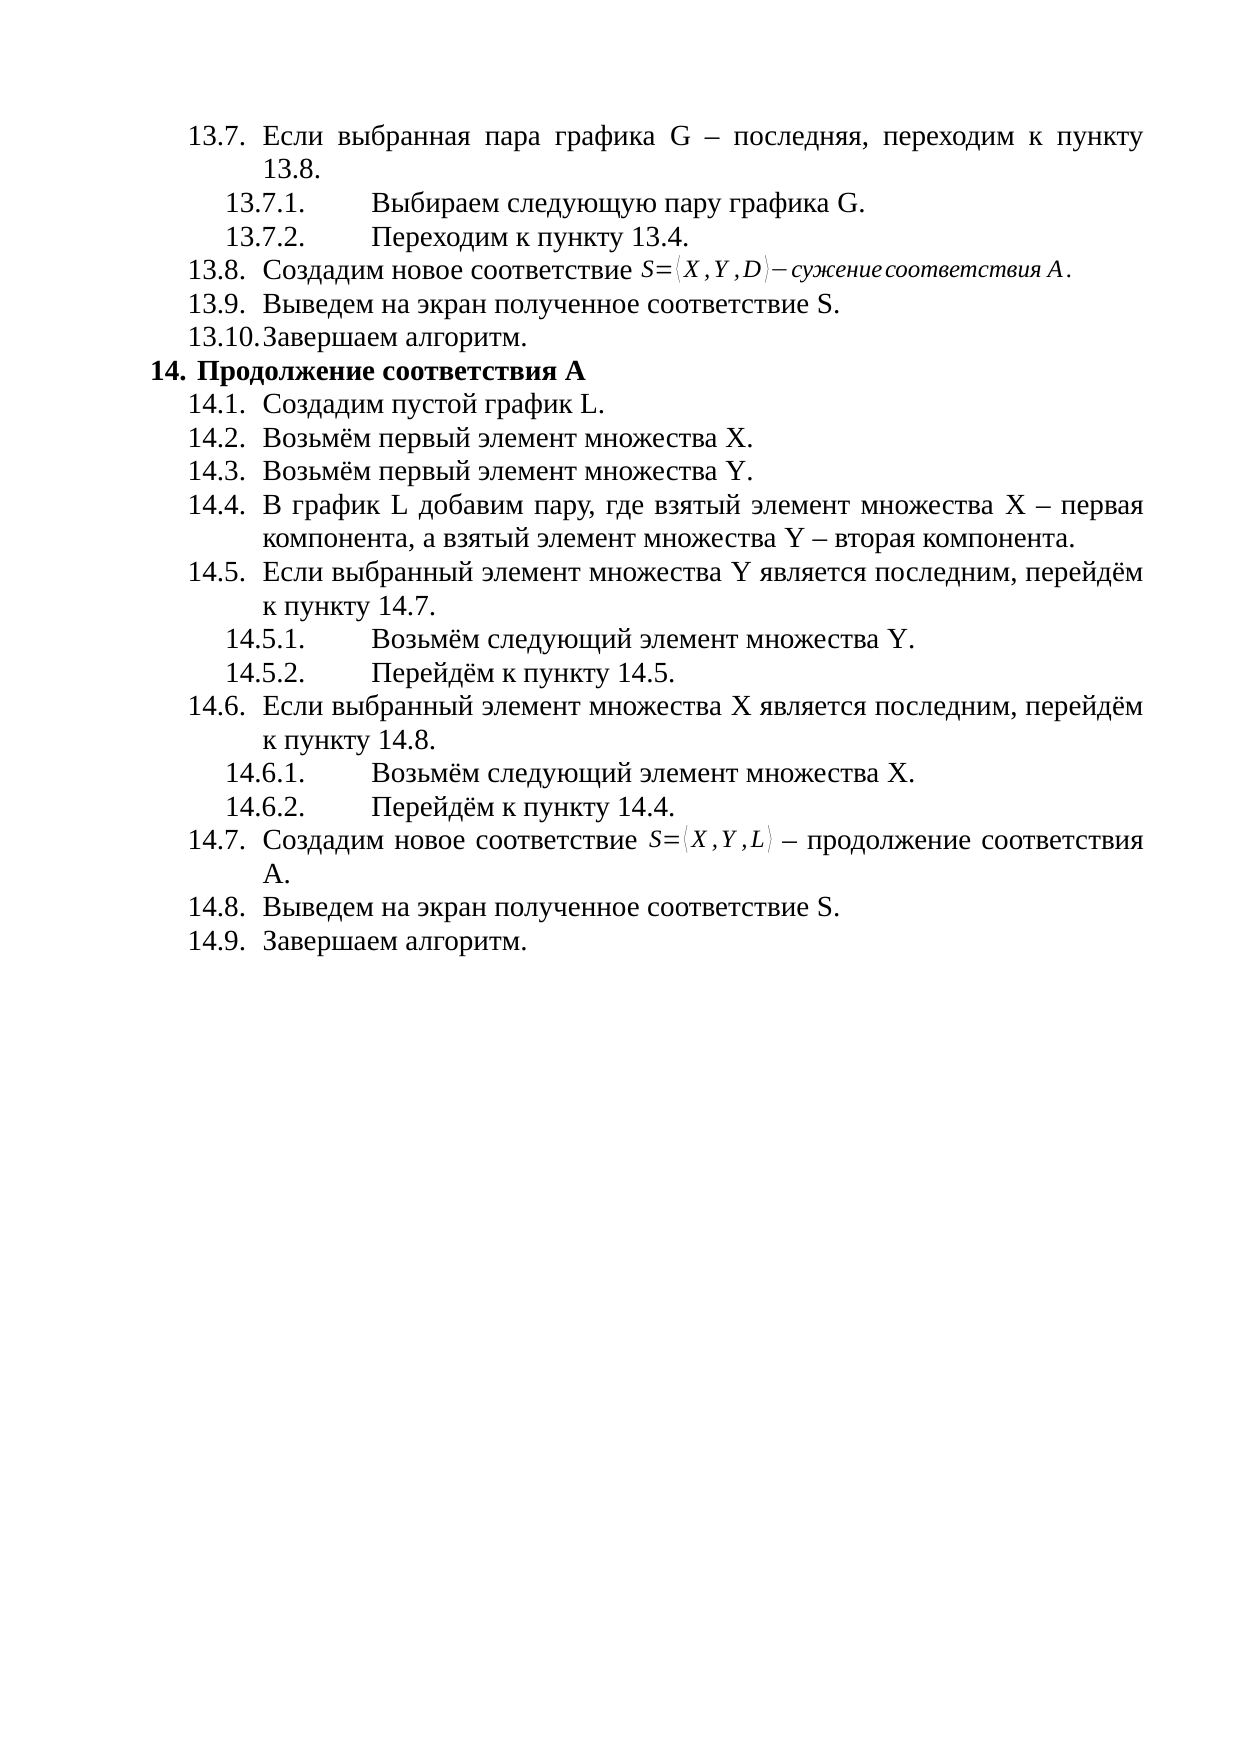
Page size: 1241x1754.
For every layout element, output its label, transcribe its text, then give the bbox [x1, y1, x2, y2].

list Создадим пустой график L. [187, 386, 1144, 420]
list Завершаем алгоритм. [187, 923, 1144, 957]
list Завершаем алгоритм. [187, 319, 1144, 353]
list Если выбранный элемент множества X является последним, перейдём к пункту 14.8. [187, 688, 1144, 755]
list Создадим новое соответствие [187, 252, 1144, 286]
list Если выбранный элемент множества Y является последним, перейдём к пункту 14.7. [187, 554, 1144, 621]
list Выведем на экран полученное соответствие S. [187, 286, 1144, 319]
list Продолжение соответствия А [150, 353, 1144, 386]
list Создадим новое соответствие – продолжение соответствия А. [187, 822, 1144, 889]
list В график L добавим пару, где взятый элемент множества X – первая компонента, а взятый элемент множества Y – вторая компонента. [187, 487, 1144, 554]
list Возьмём первый элемент множества Y. [187, 453, 1144, 487]
list Выбираем следующую пару графика G. [225, 185, 1144, 219]
list Возьмём первый элемент множества X. [187, 420, 1144, 453]
list Перейдём к пункту 14.5. [225, 655, 1144, 688]
list Если выбранная пара графика G – последняя, переходим к пункту 13.8. [187, 118, 1144, 185]
list Переходим к пункту 13.4. [225, 219, 1144, 252]
list Выведем на экран полученное соответствие S. [187, 889, 1144, 923]
list Возьмём следующий элемент множества Y. [225, 621, 1144, 655]
list Перейдём к пункту 14.4. [225, 789, 1144, 822]
list Возьмём следующий элемент множества X. [225, 755, 1144, 789]
